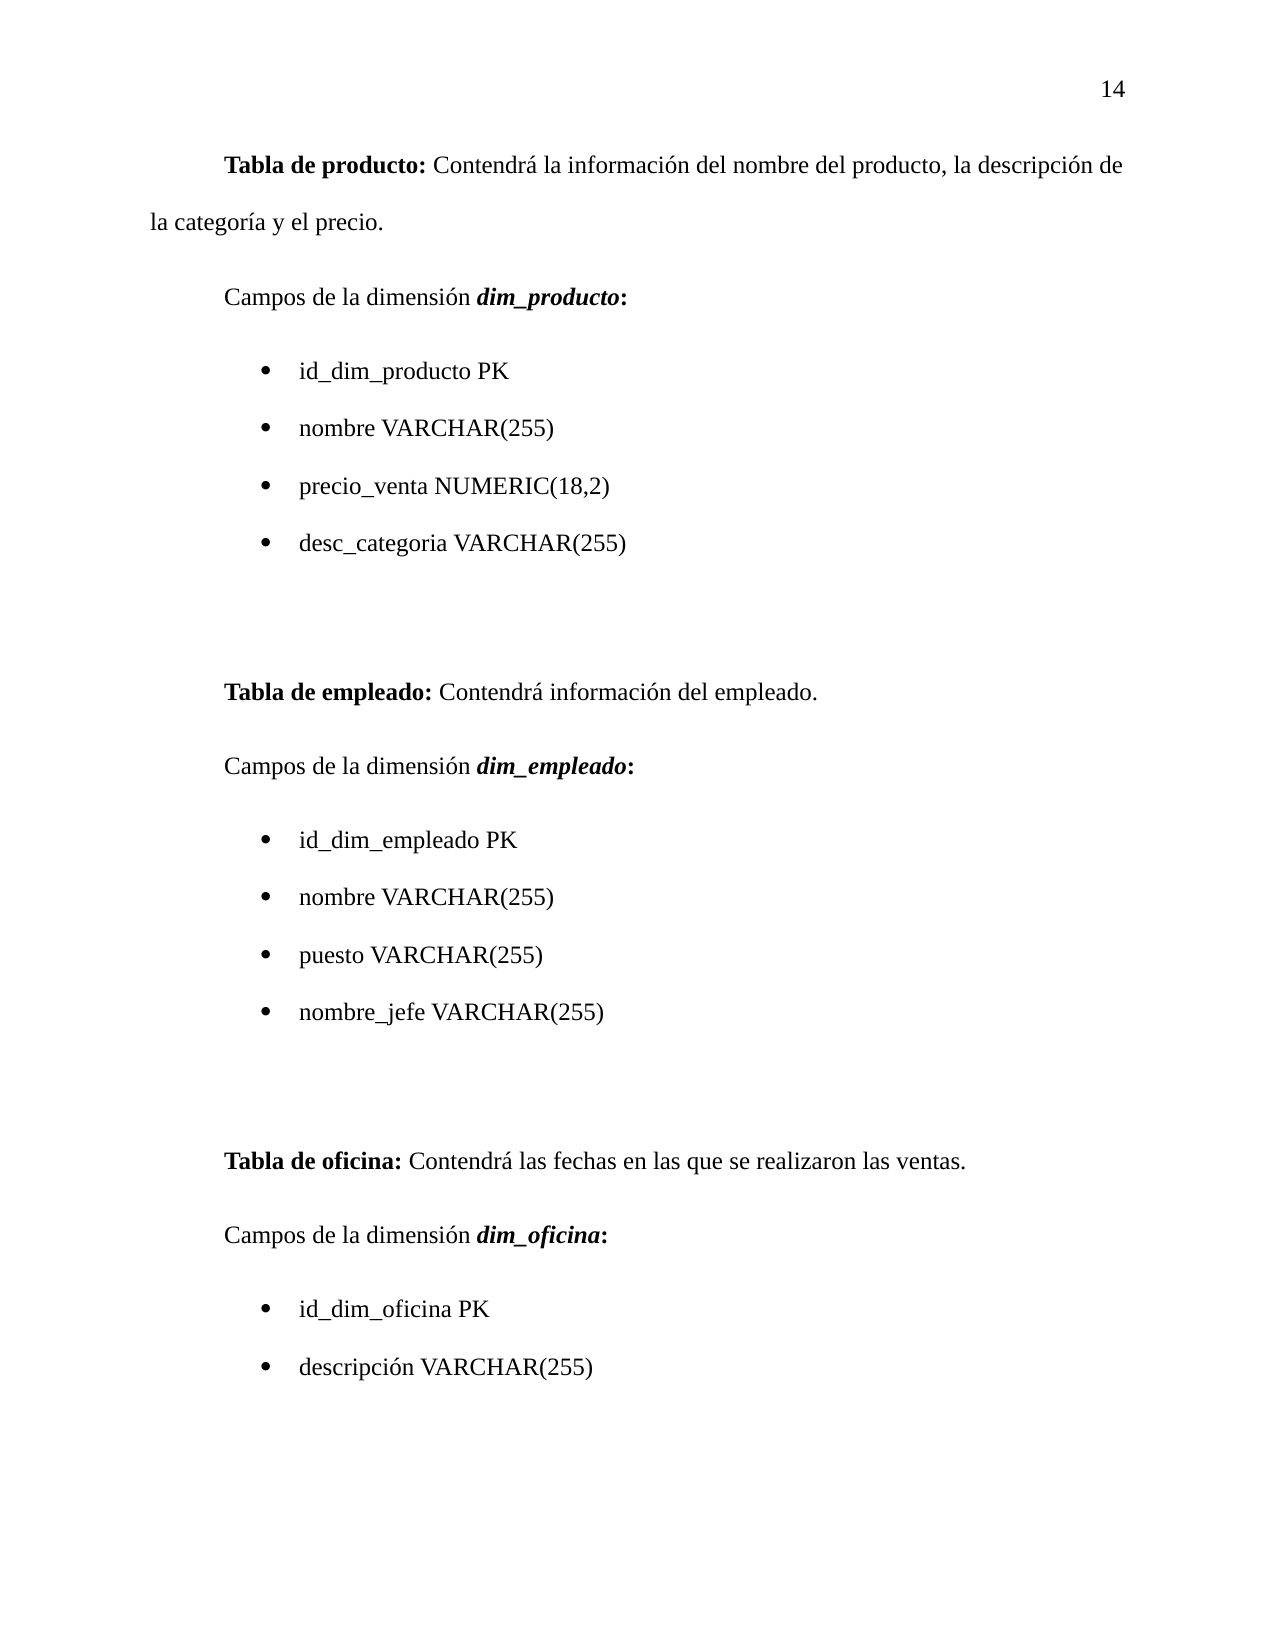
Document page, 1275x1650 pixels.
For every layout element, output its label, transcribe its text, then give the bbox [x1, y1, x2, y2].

list nombre VARCHAR(255) [261, 413, 1125, 442]
list puesto VARCHAR(255) [261, 940, 1125, 969]
list id_dim_oficina PK [261, 1294, 1125, 1323]
list descripción VARCHAR(255) [261, 1352, 1125, 1380]
text Campos de la dimensión dim_oficina: [150, 1220, 1125, 1249]
list nombre VARCHAR(255) [261, 882, 1125, 911]
text Tabla de oficina: Contendrá las fechas en las que se realizaron las ventas. [150, 1146, 1125, 1174]
text Campos de la dimensión dim_empleado: [150, 751, 1125, 779]
list nombre_jefe VARCHAR(255) [261, 997, 1125, 1026]
list desc_categoria VARCHAR(255) [261, 528, 1125, 557]
text Tabla de producto: Contendrá la información del nombre del producto, la descripción de la categoría y el precio. [150, 150, 1125, 236]
list id_dim_empleado PK [261, 825, 1125, 854]
list precio_venta NUMERIC(18,2) [261, 471, 1125, 499]
list id_dim_producto PK [261, 356, 1125, 384]
text Tabla de empleado: Contendrá información del empleado. [150, 677, 1125, 705]
text Campos de la dimensión dim_producto: [150, 282, 1125, 310]
